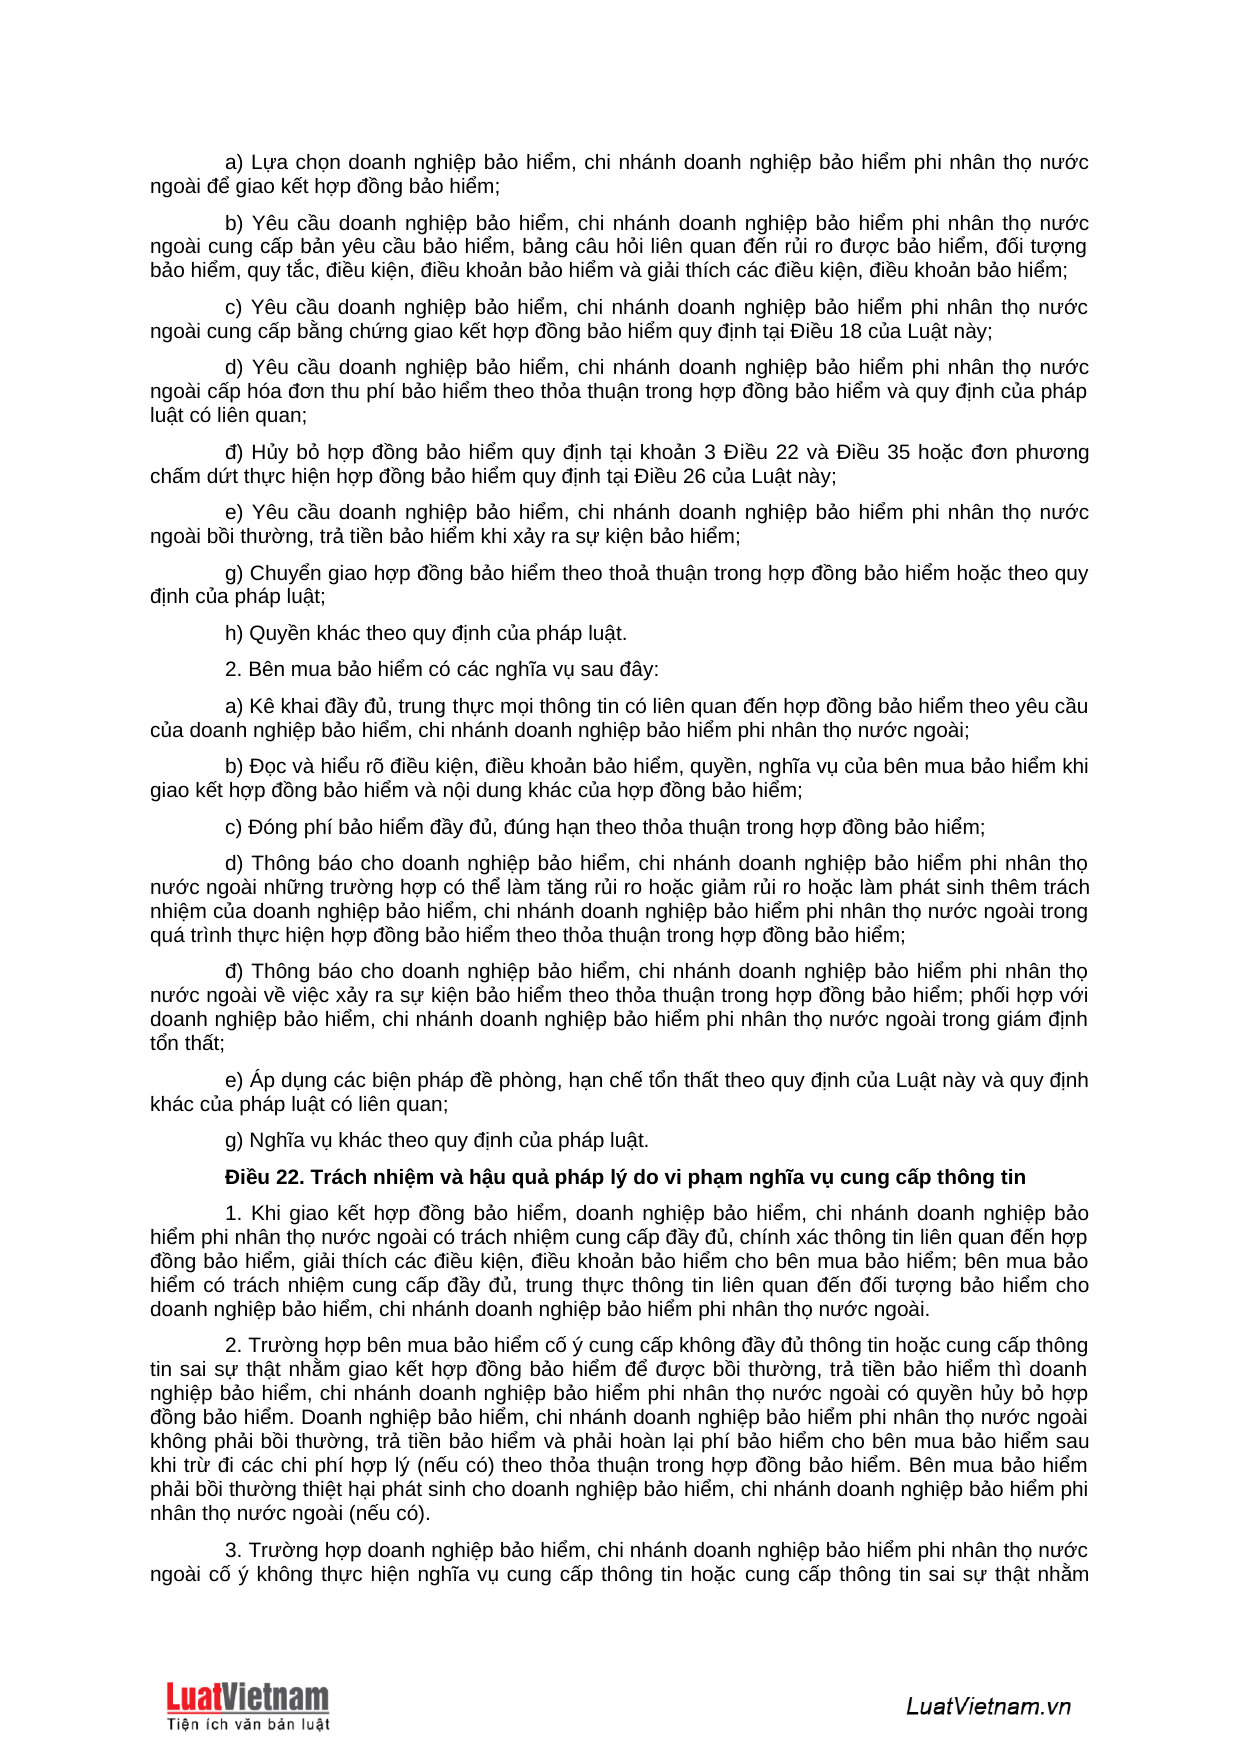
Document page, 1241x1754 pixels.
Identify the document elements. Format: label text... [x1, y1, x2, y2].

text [150, 1537, 1090, 1585]
text đ) Thông báo cho doanh nghiệp bảo hiểm, chi nhánh doanh nghiệp bảo hiểm phi nhân thọ nước ngoài về việc xảy ra sự kiện bảo hiểm theo thỏa thuận trong hợp đồng bảo hiểm; phối hợp với doanh nghiệp bảo hiểm, chi nhánh doanh nghiệp bảo hiểm phi nhân thọ nước ngoài trong giám định tổn thất; [150, 959, 1090, 1055]
text a) Kê khai đầy đủ, trung thực mọi thông tin có liên quan đến hợp đồng bảo hiểm theo yêu cầu của doanh nghiệp bảo hiểm, chi nhánh doanh nghiệp bảo hiểm phi nhân thọ nước ngoài; [150, 694, 1090, 742]
text b) Đọc và hiểu rõ điều kiện, điều khoản bảo hiểm, quyền, nghĩa vụ của bên mua bảo hiểm khi giao kết hợp đồng bảo hiểm và nội dung khác của hợp đồng bảo hiểm; [150, 754, 1090, 802]
text b) Yêu cầu doanh nghiệp bảo hiểm, chi nhánh doanh nghiệp bảo hiểm phi nhân thọ nước ngoài cung cấp bản yêu cầu bảo hiểm, bảng câu hỏi liên quan đến rủi ro được bảo hiểm, đối tượng bảo hiểm, quy tắc, điều kiện, điều khoản bảo hiểm và giải thích các điều kiện, điều khoản bảo hiểm; [150, 210, 1090, 282]
text d) Thông báo cho doanh nghiệp bảo hiểm, chi nhánh doanh nghiệp bảo hiểm phi nhân thọ nước ngoài những trường hợp có thể làm tăng rủi ro hoặc giảm rủi ro hoặc làm phát sinh thêm trách nhiệm của doanh nghiệp bảo hiểm, chi nhánh doanh nghiệp bảo hiểm phi nhân thọ nước ngoài trong quá trình thực hiện hợp đồng bảo hiểm theo thỏa thuận trong hợp đồng bảo hiểm; [150, 851, 1090, 947]
text đ) Hủy bỏ hợp đồng bảo hiểm quy định tại khoản 3 Điều 22 và Điều 35 hoặc đơn phương chấm dứt thực hiện hợp đồng bảo hiểm quy định tại Điều 26 của Luật này; [150, 439, 1090, 487]
text c) Đóng phí bảo hiểm đầy đủ, đúng hạn theo thỏa thuận trong hợp đồng bảo hiểm; [150, 814, 1090, 838]
text e) Yêu cầu doanh nghiệp bảo hiểm, chi nhánh doanh nghiệp bảo hiểm phi nhân thọ nước ngoài bồi thường, trả tiền bảo hiểm khi xảy ra sự kiện bảo hiểm; [150, 500, 1090, 548]
text 1. Khi giao kết hợp đồng bảo hiểm, doanh nghiệp bảo hiểm, chi nhánh doanh nghiệp bảo hiểm phi nhân thọ nước ngoài có trách nhiệm cung cấp đầy đủ, chính xác thông tin liên quan đến hợp đồng bảo hiểm, giải thích các điều kiện, điều khoản bảo hiểm cho bên mua bảo hiểm; bên mua bảo hiểm có trách nhiệm cung cấp đầy đủ, trung thực thông tin liên quan đến đối tượng bảo hiểm cho doanh nghiệp bảo hiểm, chi nhánh doanh nghiệp bảo hiểm phi nhân thọ nước ngoài. [150, 1201, 1090, 1321]
text e) Áp dụng các biện pháp đề phòng, hạn chế tổn thất theo quy định của Luật này và quy định khác của pháp luật có liên quan; [150, 1068, 1090, 1116]
picture [150, 1659, 1090, 1754]
text g) Nghĩa vụ khác theo quy định của pháp luật. [150, 1128, 1090, 1152]
text g) Chuyển giao hợp đồng bảo hiểm theo thoả thuận trong hợp đồng bảo hiểm hoặc theo quy định của pháp luật; [150, 560, 1090, 608]
text 2. Trường hợp bên mua bảo hiểm cố ý cung cấp không đầy đủ thông tin hoặc cung cấp thông tin sai sự thật nhằm giao kết hợp đồng bảo hiểm để được bồi thường, trả tiền bảo hiểm thì doanh nghiệp bảo hiểm, chi nhánh doanh nghiệp bảo hiểm phi nhân thọ nước ngoài có quyền hủy bỏ hợp đồng bảo hiểm. Doanh nghiệp bảo hiểm, chi nhánh doanh nghiệp bảo hiểm phi nhân thọ nước ngoài không phải bồi thường, trả tiền bảo hiểm và phải hoàn lại phí bảo hiểm cho bên mua bảo hiểm sau khi trừ đi các chi phí hợp lý (nếu có) theo thỏa thuận trong hợp đồng bảo hiểm. Bên mua bảo hiểm phải bồi thường thiệt hại phát sinh cho doanh nghiệp bảo hiểm, chi nhánh doanh nghiệp bảo hiểm phi nhân thọ nước ngoài (nếu có). [150, 1333, 1090, 1525]
text 2. Bên mua bảo hiểm có các nghĩa vụ sau đây: [150, 657, 1090, 681]
text h) Quyền khác theo quy định của pháp luật. [150, 621, 1090, 645]
text c) Yêu cầu doanh nghiệp bảo hiểm, chi nhánh doanh nghiệp bảo hiểm phi nhân thọ nước ngoài cung cấp bằng chứng giao kết hợp đồng bảo hiểm quy định tại Điều 18 của Luật này; [150, 295, 1090, 343]
text d) Yêu cầu doanh nghiệp bảo hiểm, chi nhánh doanh nghiệp bảo hiểm phi nhân thọ nước ngoài cấp hóa đơn thu phí bảo hiểm theo thỏa thuận trong hợp đồng bảo hiểm và quy định của pháp luật có liên quan; [150, 355, 1090, 427]
text a) Lựa chọn doanh nghiệp bảo hiểm, chi nhánh doanh nghiệp bảo hiểm phi nhân thọ nước ngoài để giao kết hợp đồng bảo hiểm; [150, 150, 1090, 198]
text Điều 22. Trách nhiệm và hậu quả pháp lý do vi phạm nghĩa vụ cung cấp thông tin [150, 1164, 1090, 1188]
